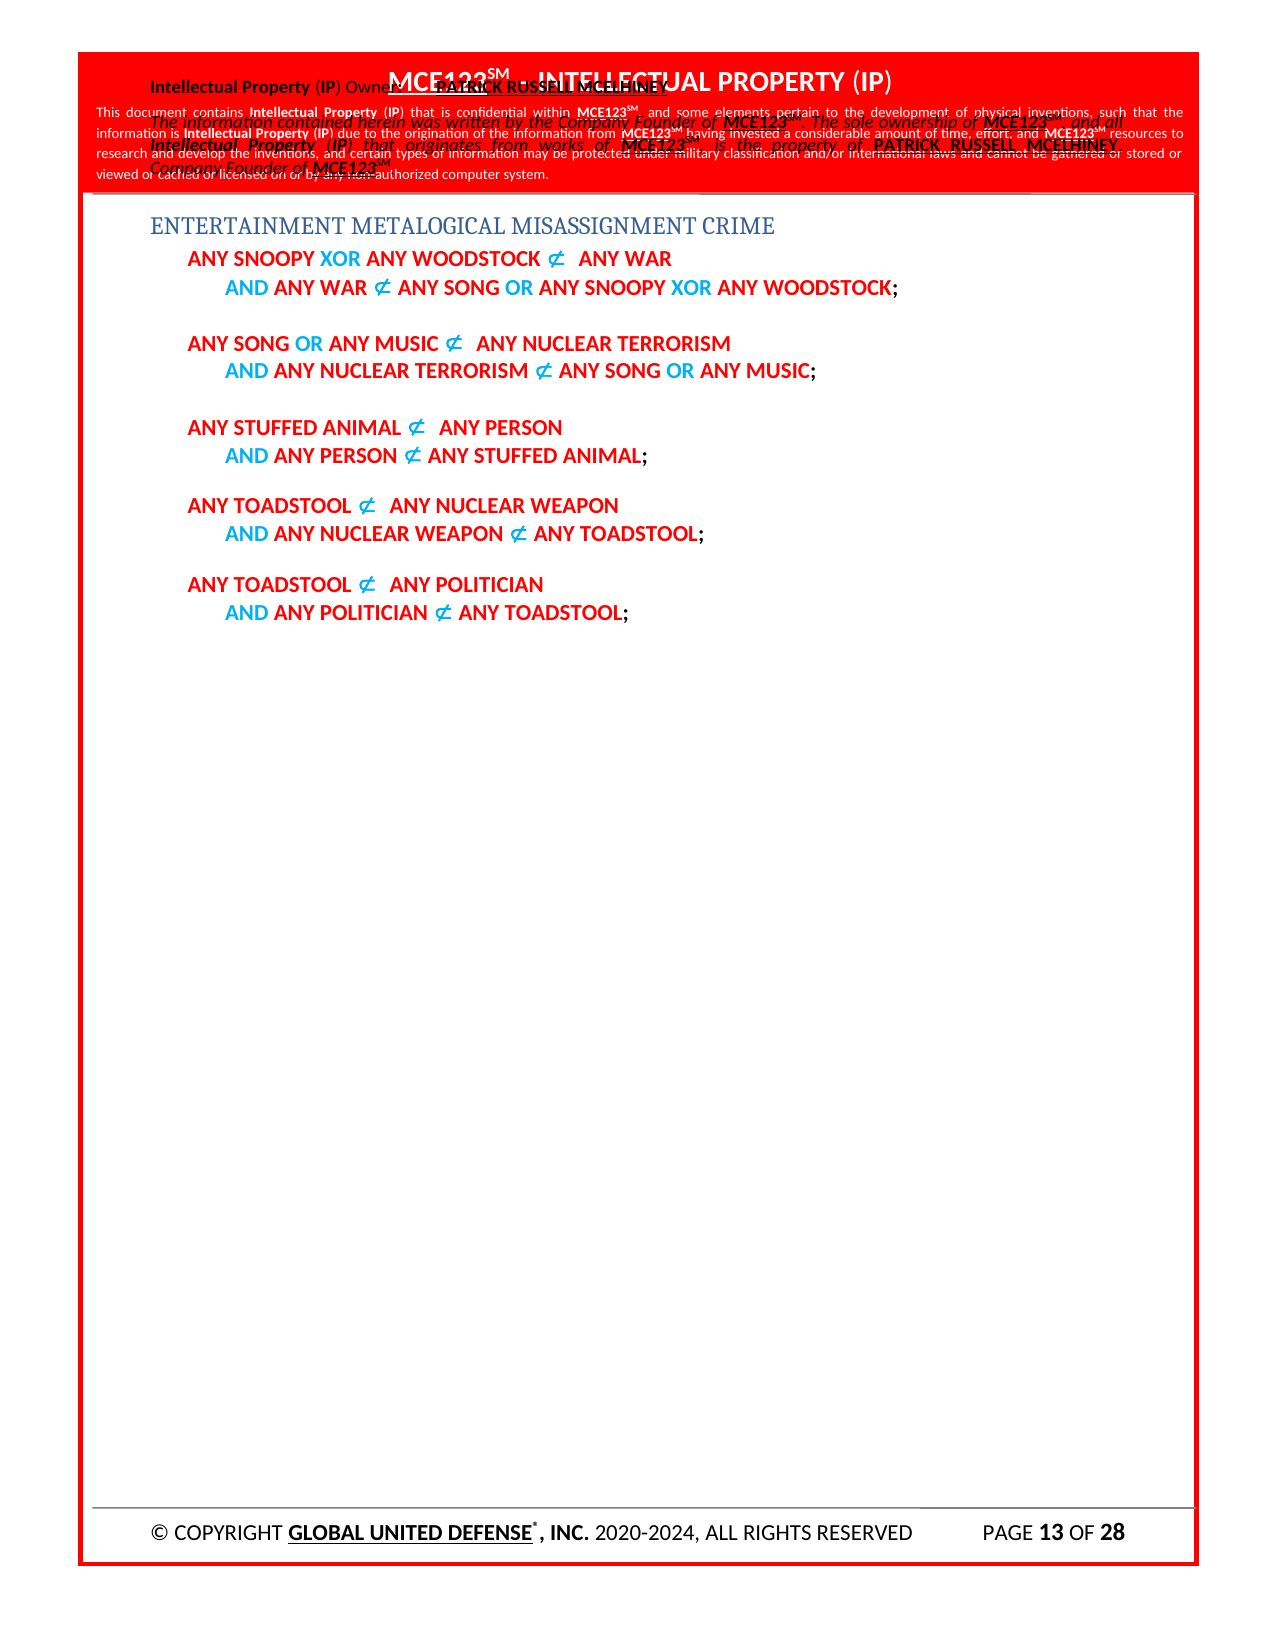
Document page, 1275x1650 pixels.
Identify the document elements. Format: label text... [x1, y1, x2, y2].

text AND ANY WAR Ë ANY SONG OR ANY SNOOPY XOR ANY WOODSTOCK; [187, 273, 1125, 301]
text ANY SONG OR ANY MUSIC Ë ANY NUCLEAR TERRORISM [187, 329, 1125, 357]
text AND ANY NUCLEAR TERRORISM Ë ANY SONG OR ANY MUSIC; [187, 357, 1125, 385]
text ANY TOADSTOOL Ë ANY POLITICIAN [187, 570, 1125, 598]
text ANY TOADSTOOL Ë ANY NUCLEAR WEAPON [187, 491, 1125, 519]
text AND ANY PERSON Ë ANY STUFFED ANIMAL; [187, 441, 1125, 469]
text ANY SNOOPY XOR ANY WOODSTOCK Ë ANY WAR [187, 244, 1125, 273]
text AND ANY NUCLEAR WEAPON Ë ANY TOADSTOOL; [187, 519, 1125, 547]
text AND ANY POLITICIAN Ë ANY TOADSTOOL; [187, 598, 1125, 626]
subtitle ENTERTAINMENT METALOGICAL MISASSIGNMENT CRIME [150, 212, 1125, 240]
text ANY STUFFED ANIMAL Ë ANY PERSON [187, 413, 1125, 441]
